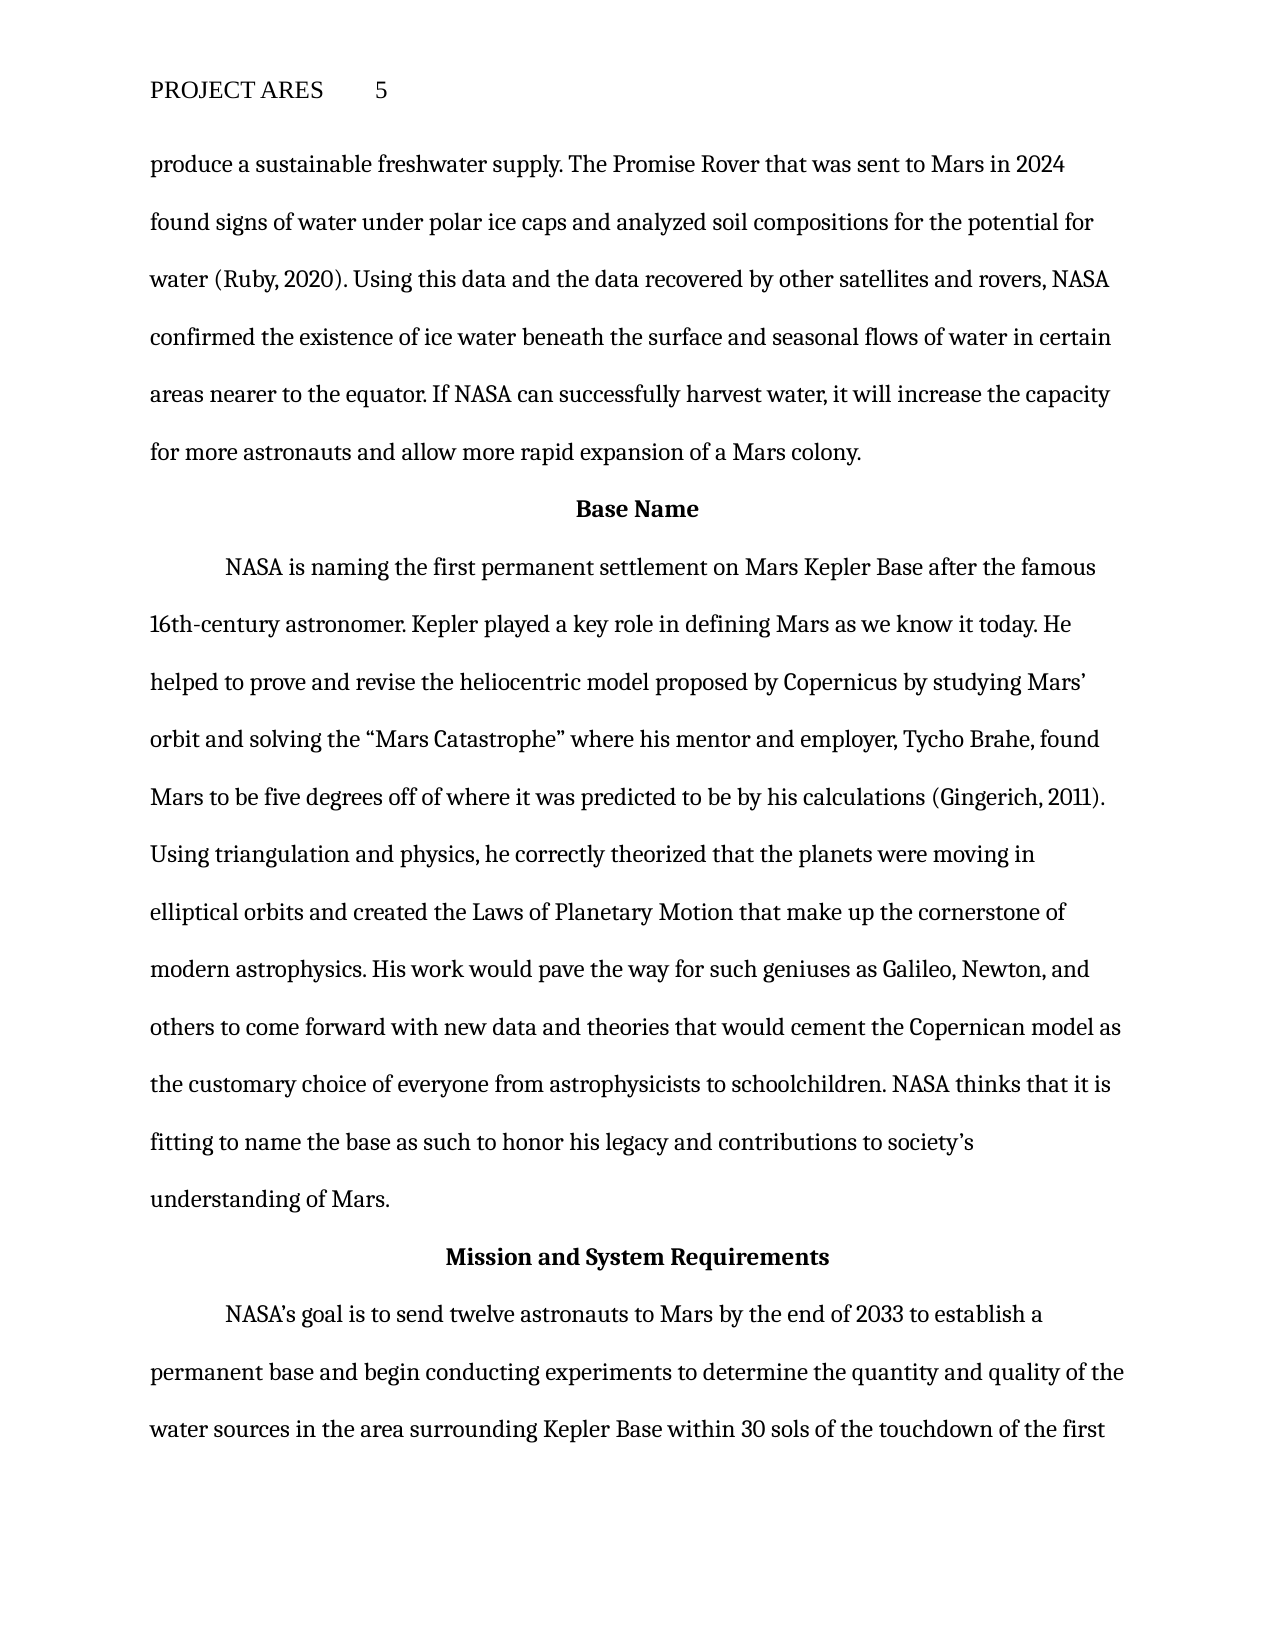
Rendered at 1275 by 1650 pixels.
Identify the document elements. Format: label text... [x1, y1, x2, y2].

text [150, 150, 1125, 466]
subtitle Mission and System Requirements [150, 1242, 1125, 1271]
subtitle Base Name [150, 495, 1125, 524]
text NASA is naming the first permanent settlement on Mars Kepler Base after the famous 16th-century astronomer. Kepler played a key role in defining Mars as we know it today. He helped to prove and revise the heliocentric model proposed by Copernicus by studying Mars’ orbit and solving the “Mars Catastrophe” where his mentor and employer, Tycho Brahe, found Mars to be five degrees off of where it was predicted to be by his calculations (Gingerich, 2011). Using triangulation and physics, he correctly theorized that the planets were moving in elliptical orbits and created the Laws of Planetary Motion that make up the cornerstone of modern astrophysics. His work would pave the way for such geniuses as Galileo, Newton, and others to come forward with new data and theories that would cement the Copernican model as the customary choice of everyone from astrophysicists to schoolchildren. NASA thinks that it is fitting to name the base as such to honor his legacy and contributions to society’s understanding of Mars. [150, 552, 1125, 1214]
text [150, 1300, 1125, 1444]
